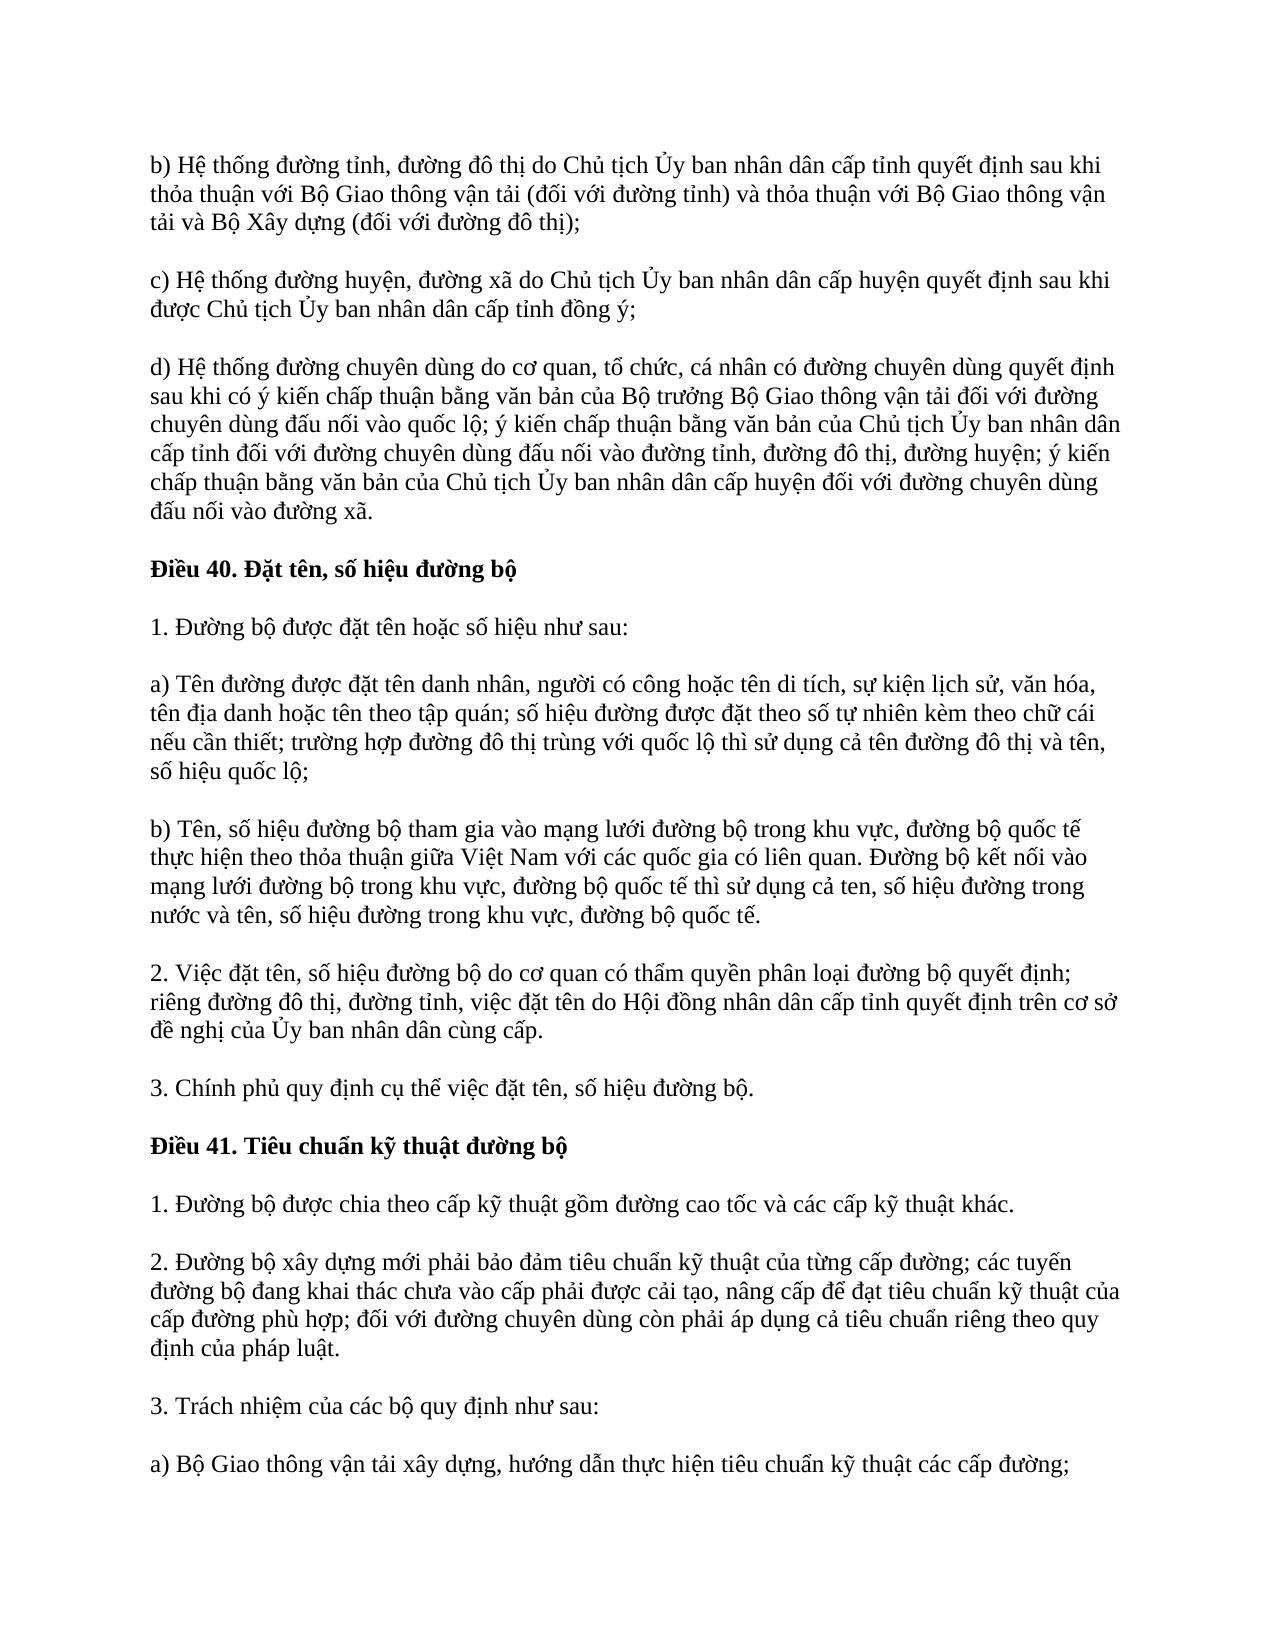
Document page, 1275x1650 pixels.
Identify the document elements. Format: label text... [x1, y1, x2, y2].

text 1. Đường bộ được đặt tên hoặc số hiệu như sau: [150, 612, 1125, 640]
text 3. Chính phủ quy định cụ thể việc đặt tên, số hiệu đường bộ. [150, 1073, 1125, 1102]
text 1. Đường bộ được chia theo cấp kỹ thuật gồm đường cao tốc và các cấp kỹ thuật khác. [150, 1189, 1125, 1218]
text 2. Đường bộ xây dựng mới phải bảo đảm tiêu chuẩn kỹ thuật của từng cấp đường; các tuyến đường bộ đang khai thác chưa vào cấp phải được cải tạo, nâng cấp để đạt tiêu chuẩn kỹ thuật của cấp đường phù hợp; đối với đường chuyên dùng còn phải áp dụng cả tiêu chuẩn riêng theo quy định của pháp luật. [150, 1247, 1125, 1362]
text a) Bộ Giao thông vận tải xây dựng, hướng dẫn thực hiện tiêu chuẩn kỹ thuật các cấp đường; [150, 1449, 1125, 1478]
text a) Tên đường được đặt tên danh nhân, người có công hoặc tên di tích, sự kiện lịch sử, văn hóa, tên địa danh hoặc tên theo tập quán; số hiệu đường được đặt theo số tự nhiên kèm theo chữ cái nếu cần thiết; trường hợp đường đô thị trùng với quốc lộ thì sử dụng cả tên đường đô thị và tên, số hiệu quốc lộ; [150, 669, 1125, 784]
text d) Hệ thống đường chuyên dùng do cơ quan, tổ chức, cá nhân có đường chuyên dùng quyết định sau khi có ý kiến chấp thuận bằng văn bản của Bộ trưởng Bộ Giao thông vận tải đối với đường chuyên dùng đấu nối vào quốc lộ; ý kiến chấp thuận bằng văn bản của Chủ tịch Ủy ban nhân dân cấp tỉnh đối với đường chuyên dùng đấu nối vào đường tỉnh, đường đô thị, đường huyện; ý kiến chấp thuận bằng văn bản của Chủ tịch Ủy ban nhân dân cấp huyện đối với đường chuyên dùng đấu nối vào đường xã. [150, 352, 1125, 524]
text 2. Việc đặt tên, số hiệu đường bộ do cơ quan có thẩm quyền phân loại đường bộ quyết định; riêng đường đô thị, đường tỉnh, việc đặt tên do Hội đồng nhân dân cấp tỉnh quyết định trên cơ sở đề nghị của Ủy ban nhân dân cùng cấp. [150, 958, 1125, 1044]
text Điều 41. Tiêu chuẩn kỹ thuật đường bộ [150, 1131, 1125, 1160]
text b) Hệ thống đường tỉnh, đường đô thị do Chủ tịch Ủy ban nhân dân cấp tỉnh quyết định sau khi thỏa thuận với Bộ Giao thông vận tải (đối với đường tỉnh) và thỏa thuận với Bộ Giao thông vận tải và Bộ Xây dựng (đối với đường đô thị); [150, 150, 1125, 236]
text c) Hệ thống đường huyện, đường xã do Chủ tịch Ủy ban nhân dân cấp huyện quyết định sau khi được Chủ tịch Ủy ban nhân dân cấp tỉnh đồng ý; [150, 265, 1125, 323]
text Điều 40. Đặt tên, số hiệu đường bộ [150, 554, 1125, 582]
text 3. Trách nhiệm của các bộ quy định như sau: [150, 1391, 1125, 1420]
text b) Tên, số hiệu đường bộ tham gia vào mạng lưới đường bộ trong khu vực, đường bộ quốc tế thực hiện theo thỏa thuận giữa Việt Nam với các quốc gia có liên quan. Đường bộ kết nối vào mạng lưới đường bộ trong khu vực, đường bộ quốc tế thì sử dụng cả ten, số hiệu đường trong nước và tên, số hiệu đường trong khu vực, đường bộ quốc tế. [150, 814, 1125, 929]
